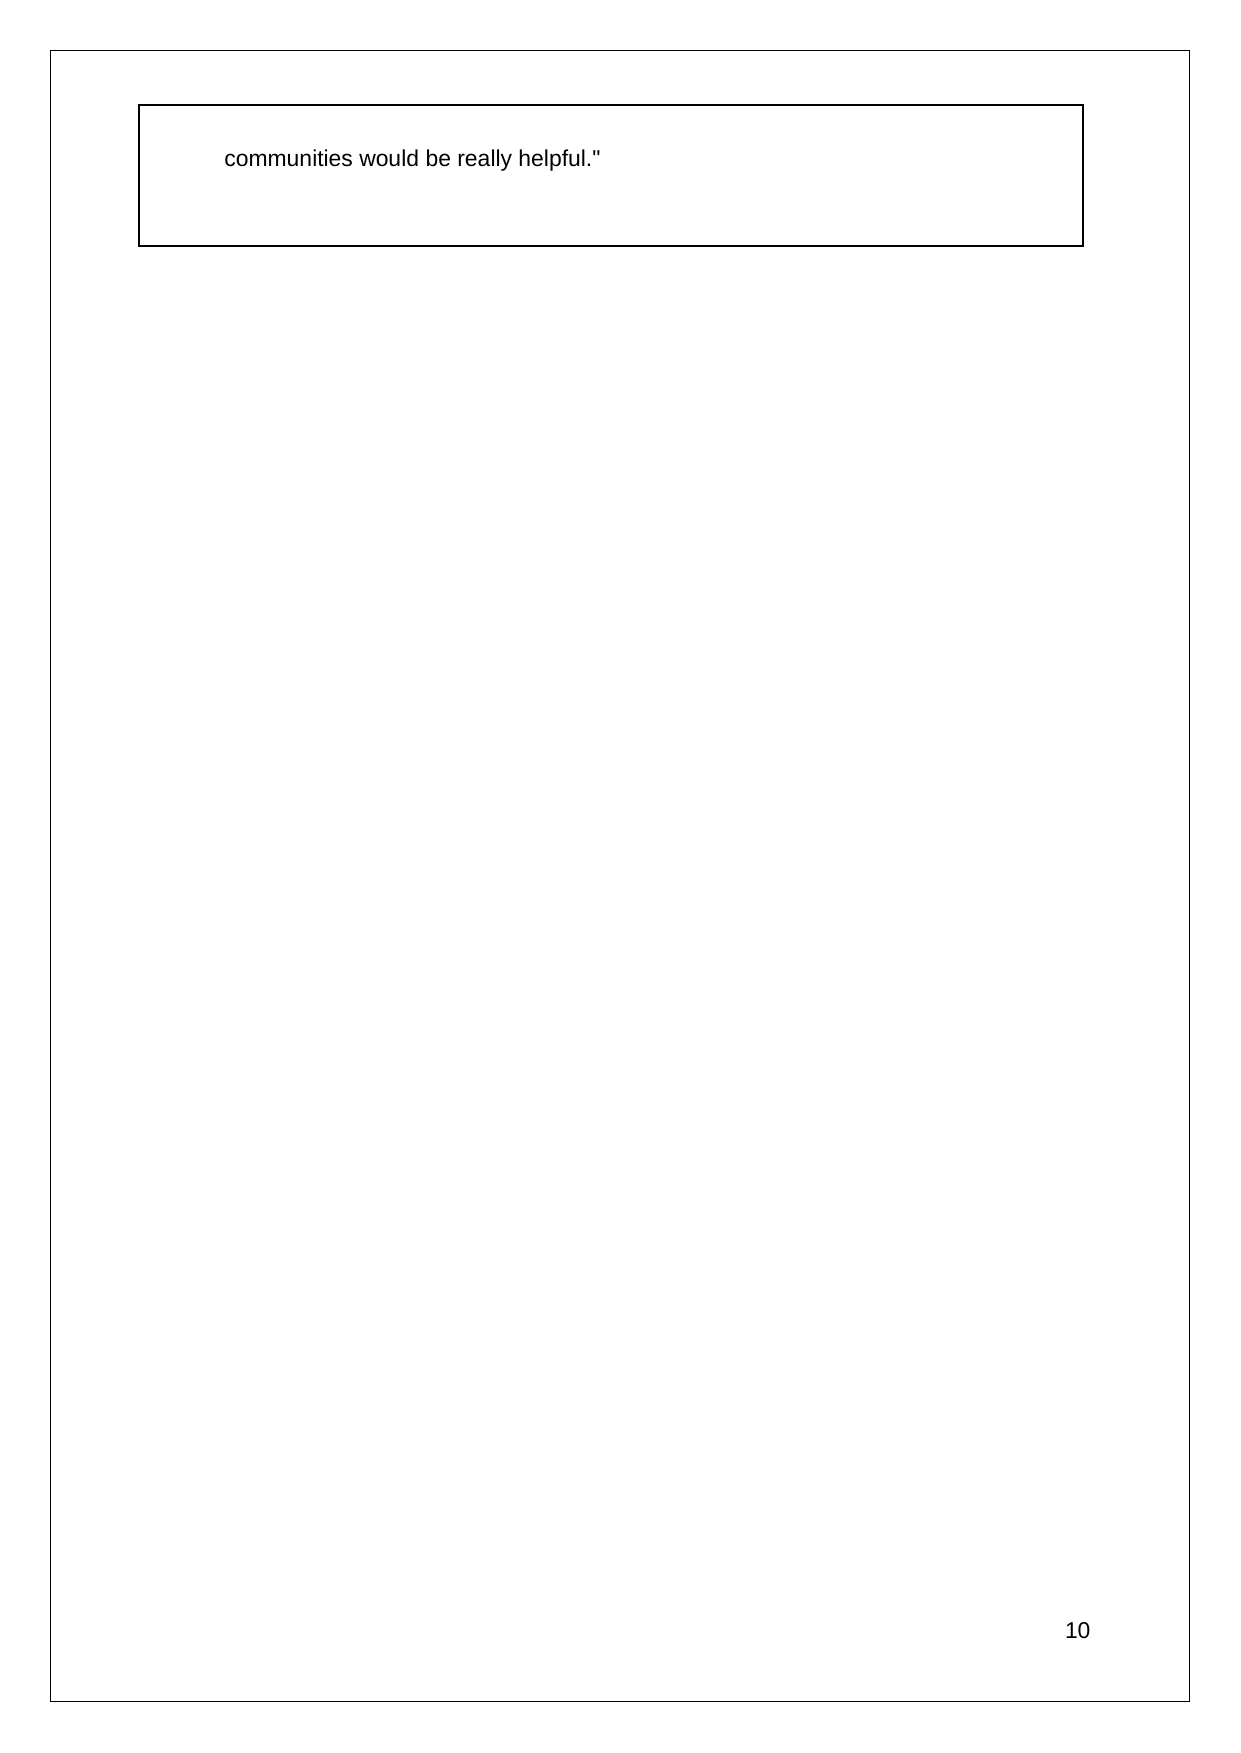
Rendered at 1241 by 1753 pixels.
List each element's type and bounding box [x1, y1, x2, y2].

table_header [140, 106, 1082, 245]
